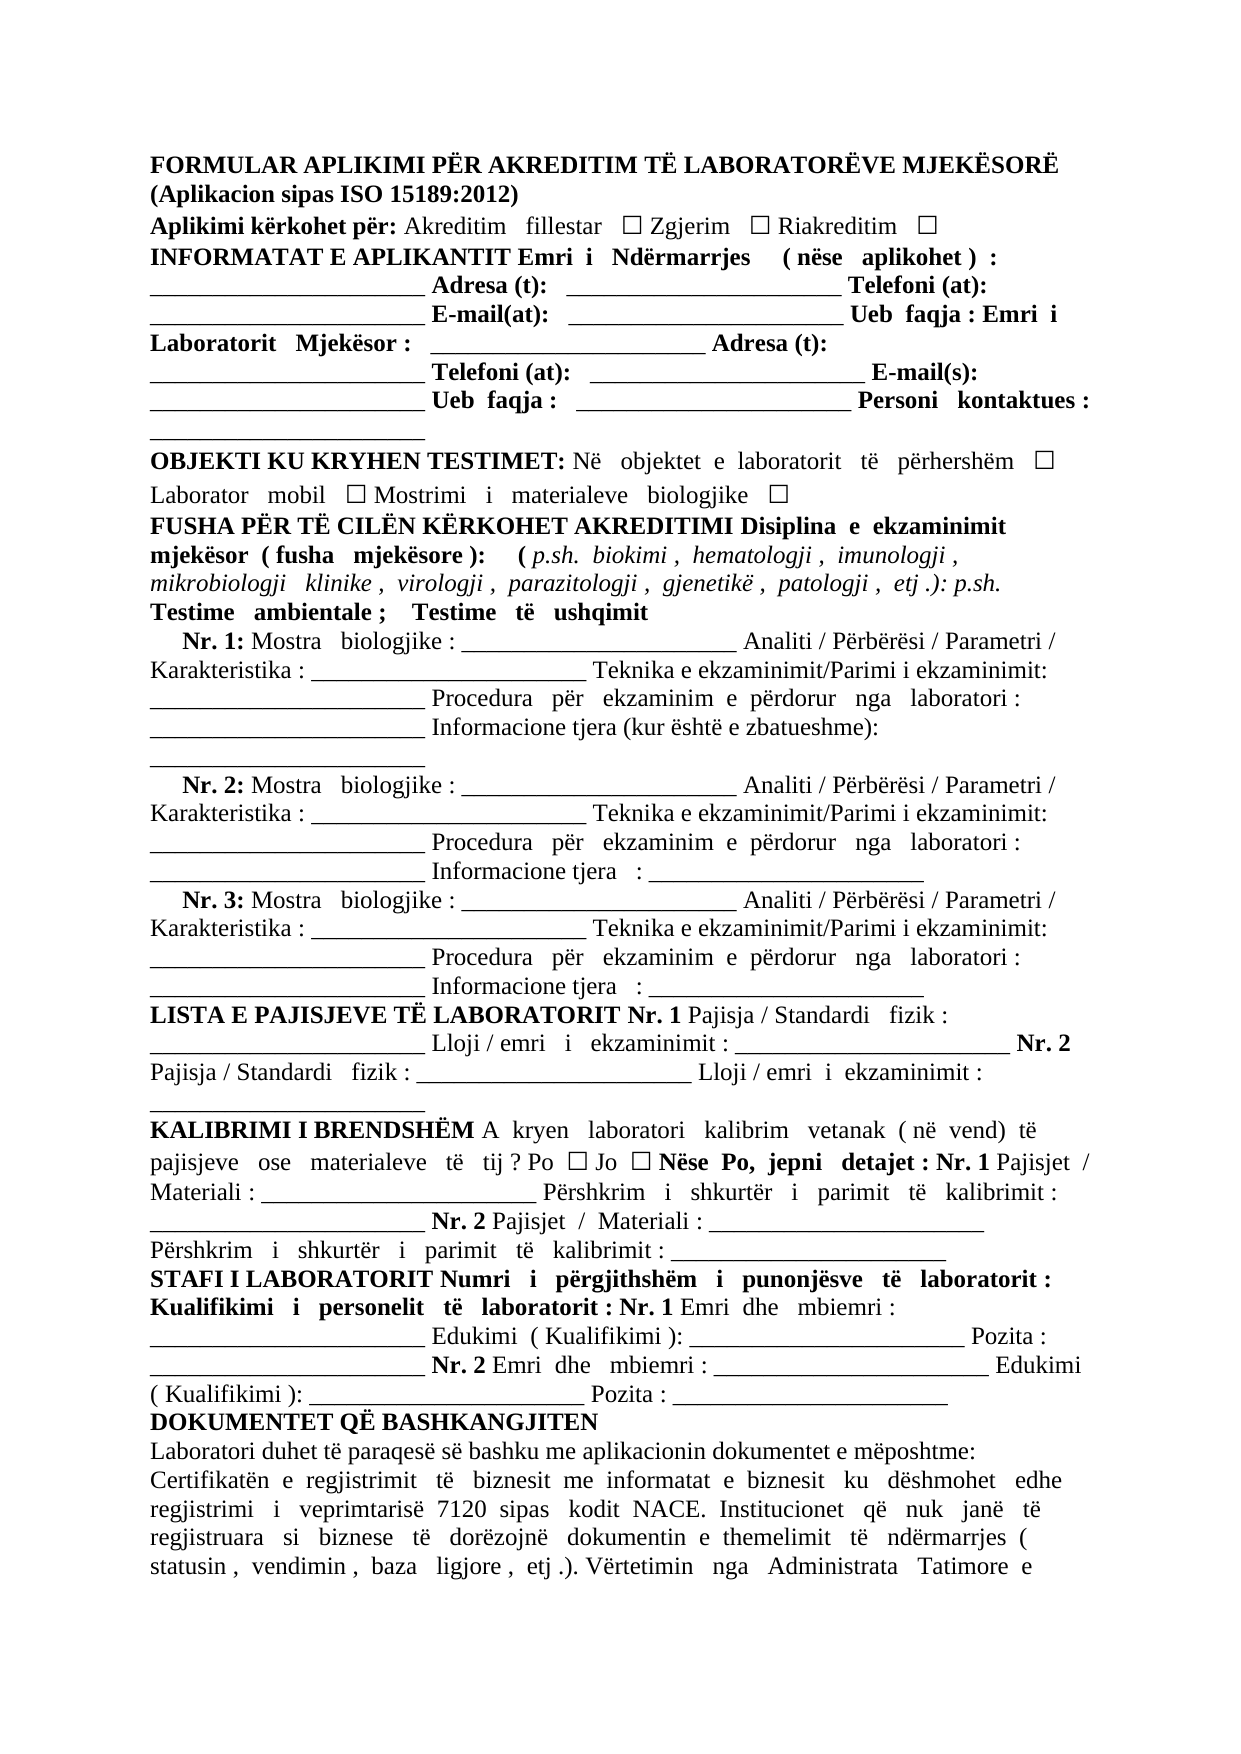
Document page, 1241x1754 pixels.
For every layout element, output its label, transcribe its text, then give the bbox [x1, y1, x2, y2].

text FUSHA PËR TË CILËN KËRKOHET AKREDITIMI Disiplina e ekzaminimit mjekësor ( fusha mjekësore ): ( p.sh. biokimi , hematologji , imunologji , mikrobiologji klinike , virologji , parazitologji , gjenetikë , patologji , etj .): p.sh. Testime ambientale ; Testime të ushqimit [150, 511, 1090, 626]
text Aplikimi kërkohet për: Akreditim fillestar ☐ Zgjerim ☐ Riakreditim ☐ [150, 207, 1090, 242]
text  Nr. 1: Mostra biologjike : ______________________ Analiti / Përbërësi / Parametri / Karakteristika : ______________________ Teknika e ekzaminimit/Parimi i ekzaminimit: ______________________ Procedura për ekzaminim e përdorur nga laboratori : ______________________ Informacione tjera (kur është e zbatueshme): ______________________ [150, 626, 1090, 770]
text  Nr. 3: Mostra biologjike : ______________________ Analiti / Përbërësi / Parametri / Karakteristika : ______________________ Teknika e ekzaminimit/Parimi i ekzaminimit: ______________________ Procedura për ekzaminim e përdorur nga laboratori : ______________________ Informacione tjera : ______________________ [150, 885, 1090, 1000]
text STAFI I LABORATORIT Numri i përgjithshëm i punonjësve të laboratorit : Kualifikimi i personelit të laboratorit : Nr. 1 Emri dhe mbiemri : ______________________ Edukimi ( Kualifikimi ): ______________________ Pozita : ______________________ Nr. 2 Emri dhe mbiemri : ______________________ Edukimi ( Kualifikimi ): ______________________ Pozita : ______________________ [150, 1264, 1090, 1407]
text DOKUMENTET QË BASHKANGJITEN [150, 1407, 1090, 1436]
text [150, 1436, 1090, 1580]
text  Nr. 2: Mostra biologjike : ______________________ Analiti / Përbërësi / Parametri / Karakteristika : ______________________ Teknika e ekzaminimit/Parimi i ekzaminimit: ______________________ Procedura për ekzaminim e përdorur nga laboratori : ______________________ Informacione tjera : ______________________ [150, 770, 1090, 885]
text FORMULAR APLIKIMI PËR AKREDITIM TË LABORATORËVE MJEKËSORË(Aplikacion sipas ISO 15189:2012) [150, 150, 1090, 207]
text OBJEKTI KU KRYHEN TESTIMET: Në objektet e laboratorit të përhershëm ☐ Laborator mobil ☐ Mostrimi i materialeve biologjike ☐ [150, 443, 1090, 511]
text KALIBRIMI I BRENDSHËM A kryen laboratori kalibrim vetanak ( në vend) të pajisjeve ose materialeve të tij ? Po ☐ Jo ☐ Nëse Po, jepni detajet : Nr. 1 Pajisjet / Materiali : ______________________ Përshkrim i shkurtër i parimit të kalibrimit : ______________________ Nr. 2 Pajisjet / Materiali : ______________________ Përshkrim i shkurtër i parimit të kalibrimit : ______________________ [150, 1115, 1090, 1264]
text LISTA E PAJISJEVE TË LABORATORIT Nr. 1 Pajisja / Standardi fizik : ______________________ Lloji / emri i ekzaminimit : ______________________ Nr. 2 Pajisja / Standardi fizik : ______________________ Lloji / emri i ekzaminimit : ______________________ [150, 1000, 1090, 1115]
text INFORMATAT E APLIKANTIT Emri i Ndërmarrjes ( nëse aplikohet ) : ______________________ Adresa (t): ______________________ Telefoni (at): ______________________ E-mail(at): ______________________ Ueb faqja : Emri i Laboratorit Mjekësor : ______________________ Adresa (t): ______________________ Telefoni (at): ______________________ E-mail(s): ______________________ Ueb faqja : ______________________ Personi kontaktues : ______________________ [150, 242, 1090, 443]
